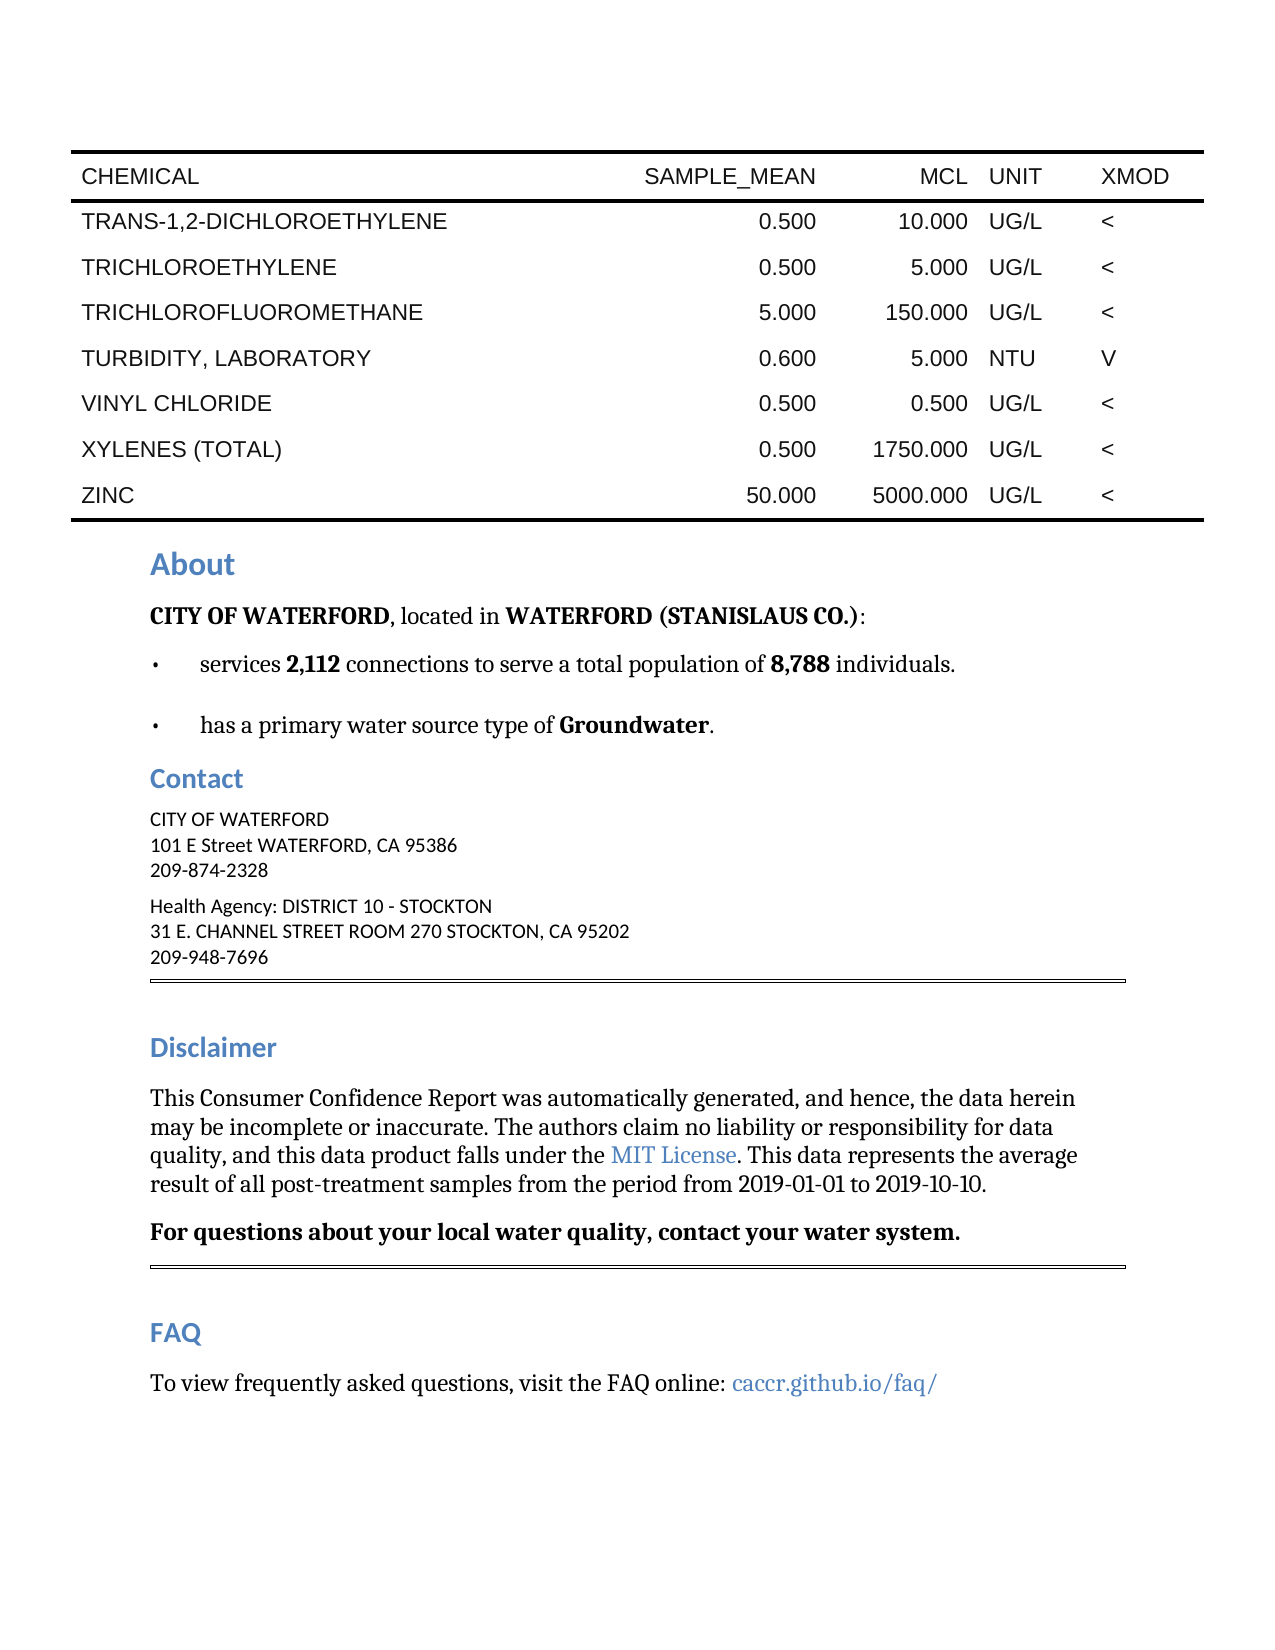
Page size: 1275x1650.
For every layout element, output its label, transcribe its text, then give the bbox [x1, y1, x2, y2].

table_cell 10.000 [826, 203, 978, 244]
table_cell TRANS-1,2-DICHLOROETHYLENE [71, 203, 614, 244]
table_cell 0.500 [826, 381, 978, 426]
table_cell 1750.000 [826, 426, 978, 472]
text CITY OF WATERFORD, located in WATERFORD (STANISLAUS CO.): [150, 602, 1125, 631]
table_cell < [1090, 290, 1204, 335]
table_cell UG/L [978, 381, 1090, 426]
table_cell UG/L [978, 203, 1090, 244]
table_header MCL [826, 154, 978, 198]
subtitle About [150, 543, 1125, 583]
subtitle Disclaimer [150, 1029, 1125, 1065]
table_cell 0.500 [614, 244, 826, 289]
table_cell < [1090, 426, 1204, 472]
table_cell XYLENES (TOTAL) [71, 426, 614, 472]
table_cell 5.000 [826, 244, 978, 289]
table_cell ZINC [71, 473, 614, 518]
text For questions about your local water quality, contact your water system. [150, 1217, 1125, 1246]
table_cell 5.000 [614, 290, 826, 335]
text Health Agency: DISTRICT 10 - STOCKTON 31 E. CHANNEL STREET ROOM 270 STOCKTON, CA 95202 209-948-7696 [150, 893, 1125, 969]
subtitle FAQ [150, 1314, 1125, 1350]
table_cell 5000.000 [826, 473, 978, 518]
text This Consumer Confidence Report was automatically generated, and hence, the data herein may be incomplete or inaccurate. The authors claim no liability or responsibility for data quality, and this data product falls under the MIT License. This data represents the average result of all post-treatment samples from the period from 2019-01-01 to 2019-10-10. [150, 1084, 1125, 1199]
table_cell UG/L [978, 426, 1090, 472]
table_cell UG/L [978, 244, 1090, 289]
table_header CHEMICAL [71, 154, 614, 198]
table_cell TRICHLOROFLUOROMETHANE [71, 290, 614, 335]
table_cell 0.600 [614, 335, 826, 381]
text CITY OF WATERFORD 101 E Street WATERFORD, CA 95386 209-874-2328 [150, 806, 1125, 883]
table_cell VINYL CHLORIDE [71, 381, 614, 426]
table_cell < [1090, 203, 1204, 244]
table_cell 50.000 [614, 473, 826, 518]
table_cell TURBIDITY, LABORATORY [71, 335, 614, 381]
table_cell UG/L [978, 290, 1090, 335]
table_cell 150.000 [826, 290, 978, 335]
table_header XMOD [1090, 154, 1204, 198]
table_cell 0.500 [614, 381, 826, 426]
table_cell 5.000 [826, 335, 978, 381]
list has a primary water source type of Groundwater. [150, 711, 1125, 739]
table_header UNIT [978, 154, 1090, 198]
subtitle Contact [150, 760, 1125, 796]
table_cell 0.500 [614, 203, 826, 244]
table_cell < [1090, 244, 1204, 289]
table_cell TRICHLOROETHYLENE [71, 244, 614, 289]
table_cell < [1090, 473, 1204, 518]
table_cell NTU [978, 335, 1090, 381]
table_cell UG/L [978, 473, 1090, 518]
table_cell < [1090, 381, 1204, 426]
table_cell 0.500 [614, 426, 826, 472]
list services 2,112 connections to serve a total population of 8,788 individuals. [150, 649, 1125, 707]
text To view frequently asked questions, visit the FAQ online: caccr.github.io/faq/ [150, 1369, 1125, 1398]
table_cell V [1090, 335, 1204, 381]
table_header SAMPLE_MEAN [614, 154, 826, 198]
